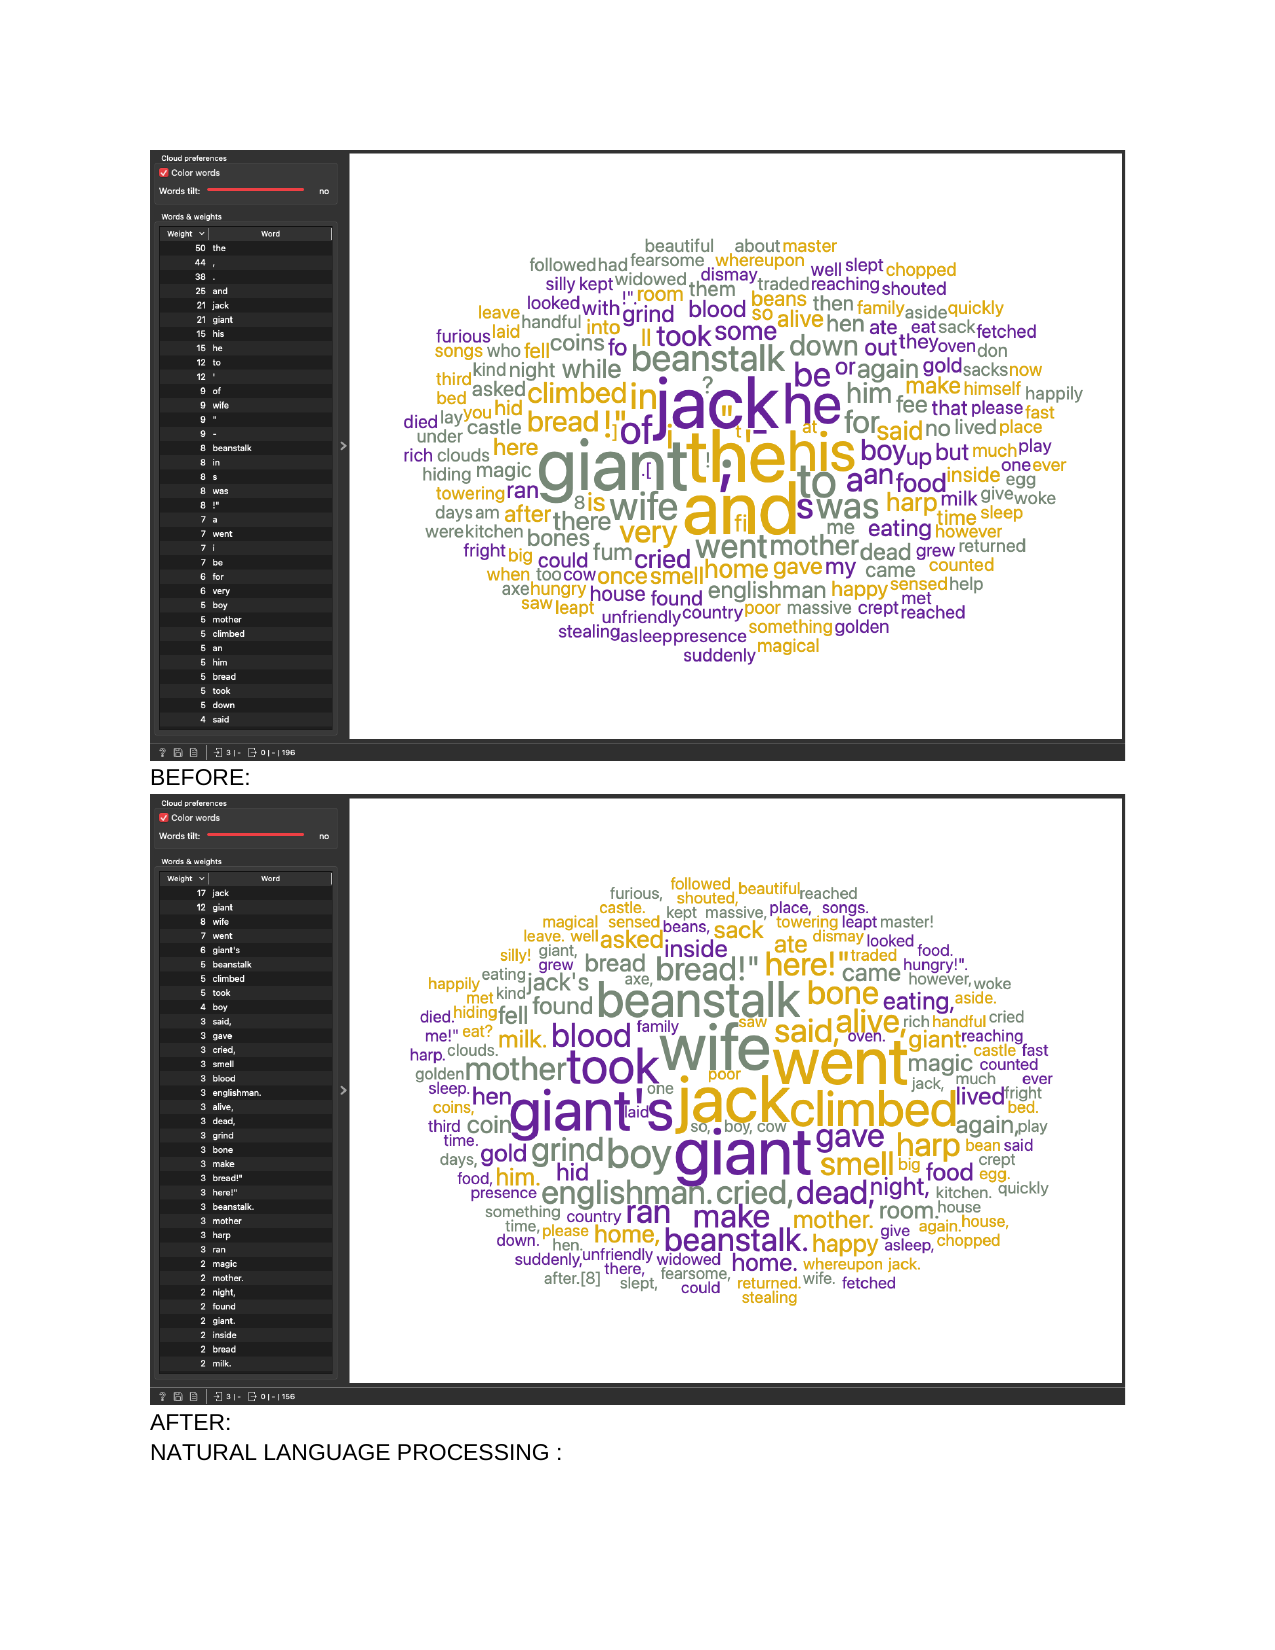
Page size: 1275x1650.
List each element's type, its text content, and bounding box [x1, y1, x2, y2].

text AFTER: NATURAL LANGUAGE PROCESSING : [150, 1409, 1125, 1465]
picture [150, 794, 1125, 1405]
text BEFORE: [150, 764, 1125, 791]
picture [150, 150, 1125, 761]
